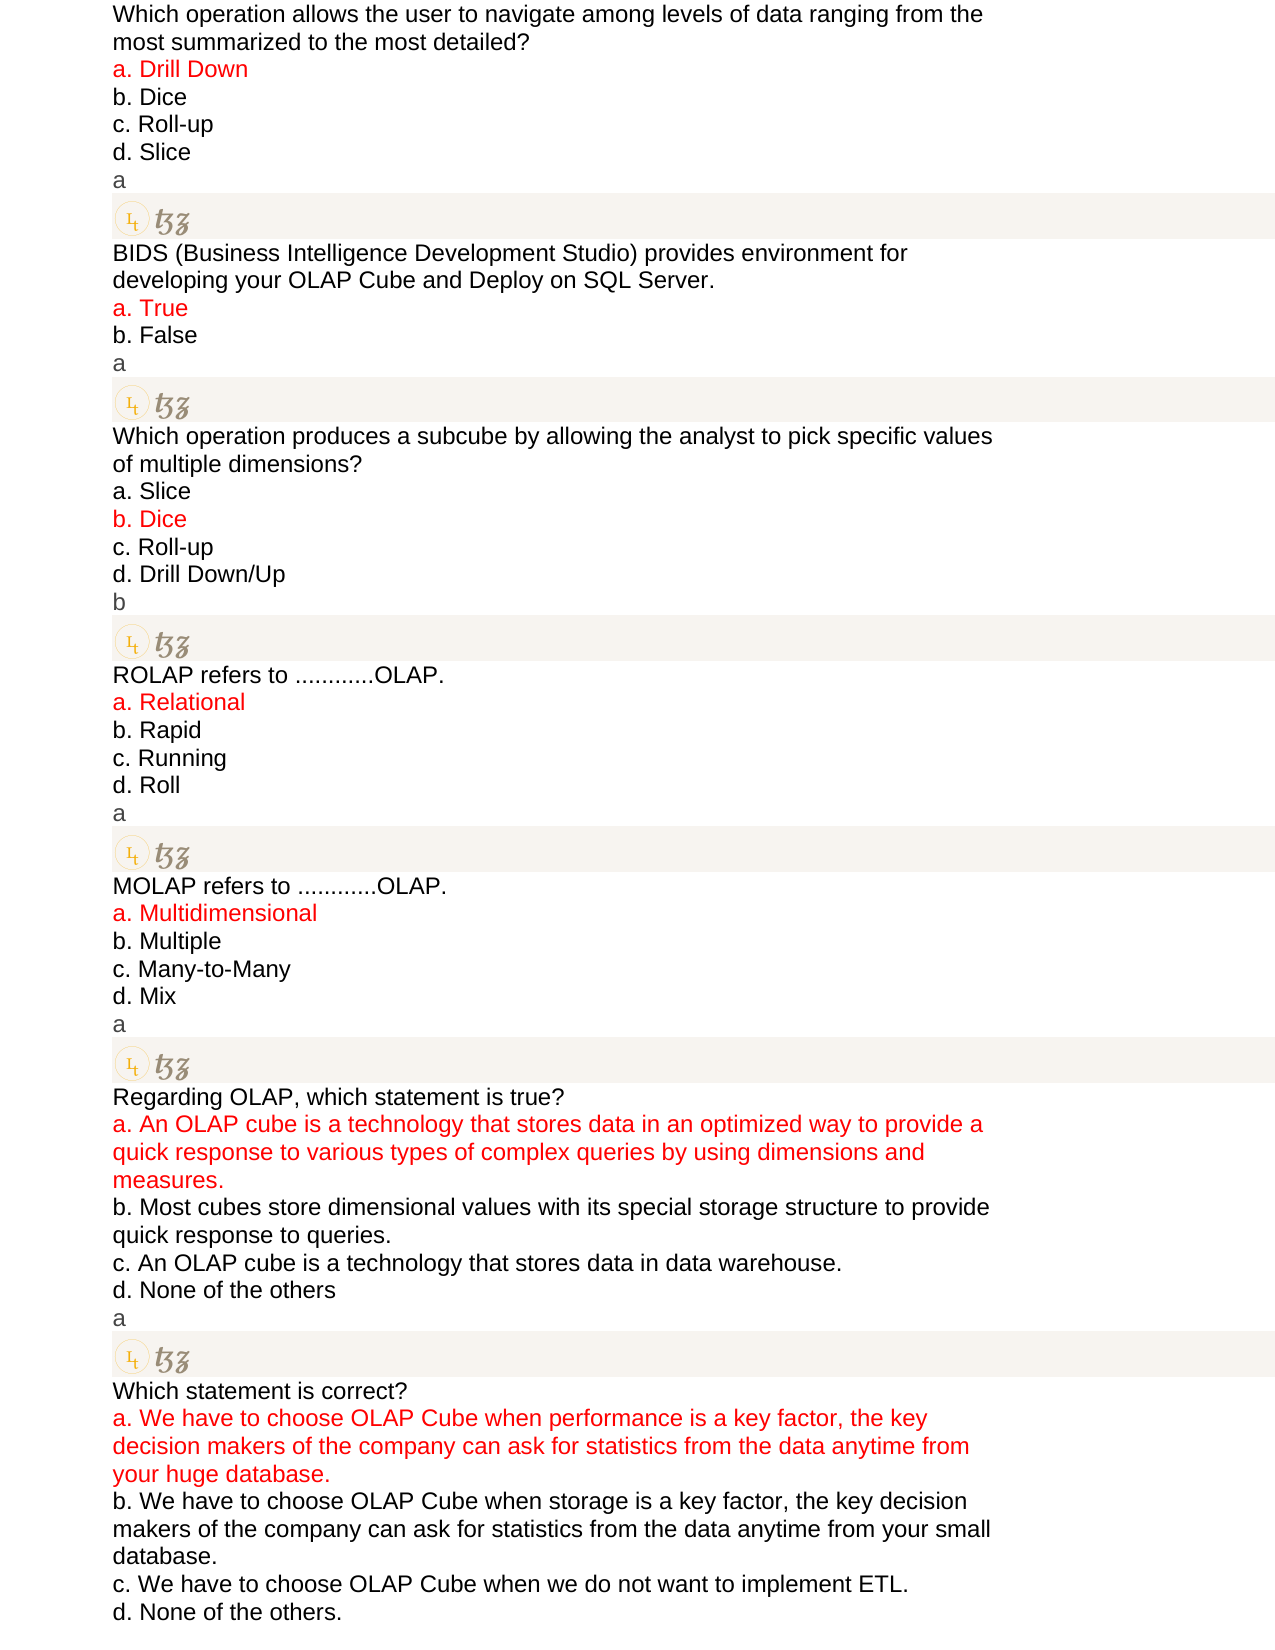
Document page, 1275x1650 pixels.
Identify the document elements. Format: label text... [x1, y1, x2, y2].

text Which operation allows the user to navigate among levels of data ranging from the most summarized to the most detailed? a. Drill Down b. Dice c. Roll-up d. Slice [112, 0, 999, 166]
text a [112, 166, 1020, 193]
text b [112, 588, 1020, 615]
text a [112, 349, 1020, 377]
text  [112, 1037, 1275, 1083]
text  [112, 826, 1275, 872]
text  [112, 377, 1275, 422]
text a [112, 1010, 1020, 1037]
text a [112, 1304, 1020, 1331]
text Which statement is correct? a. We have to choose OLAP Cube when performance is a key factor, the key decision makers of the company can ask for statistics from the data anytime from your huge database. b. We have to choose OLAP Cube when storage is a key factor, the key decision makers of the company can ask for statistics from the data anytime from your small database. c. We have to choose OLAP Cube when we do not want to implement ETL. d. None of the others. [112, 1377, 999, 1625]
text ROLAP refers to ............OLAP. a. Relational b. Rapid c. Running d. Roll [112, 661, 999, 799]
text MOLAP refers to ............OLAP. a. Multidimensional b. Multiple c. Many-to-Many d. Mix [112, 872, 999, 1010]
text Regarding OLAP, which statement is true? a. An OLAP cube is a technology that stores data in an optimized way to provide a quick response to various types of complex queries by using dimensions and measures. b. Most cubes store dimensional values with its special storage structure to provide quick response to queries. c. An OLAP cube is a technology that stores data in data warehouse. d. None of the others [112, 1083, 999, 1304]
text a [112, 799, 1020, 826]
text Which operation produces a subcube by allowing the analyst to pick specific values of multiple dimensions? a. Slice b. Dice c. Roll-up d. Drill Down/Up [112, 422, 999, 588]
text  [112, 193, 1275, 239]
text  [112, 1331, 1275, 1377]
text BIDS (Business Intelligence Development Studio) provides environment for developing your OLAP Cube and Deploy on SQL Server. a. True b. False [112, 239, 999, 349]
text  [112, 615, 1275, 661]
